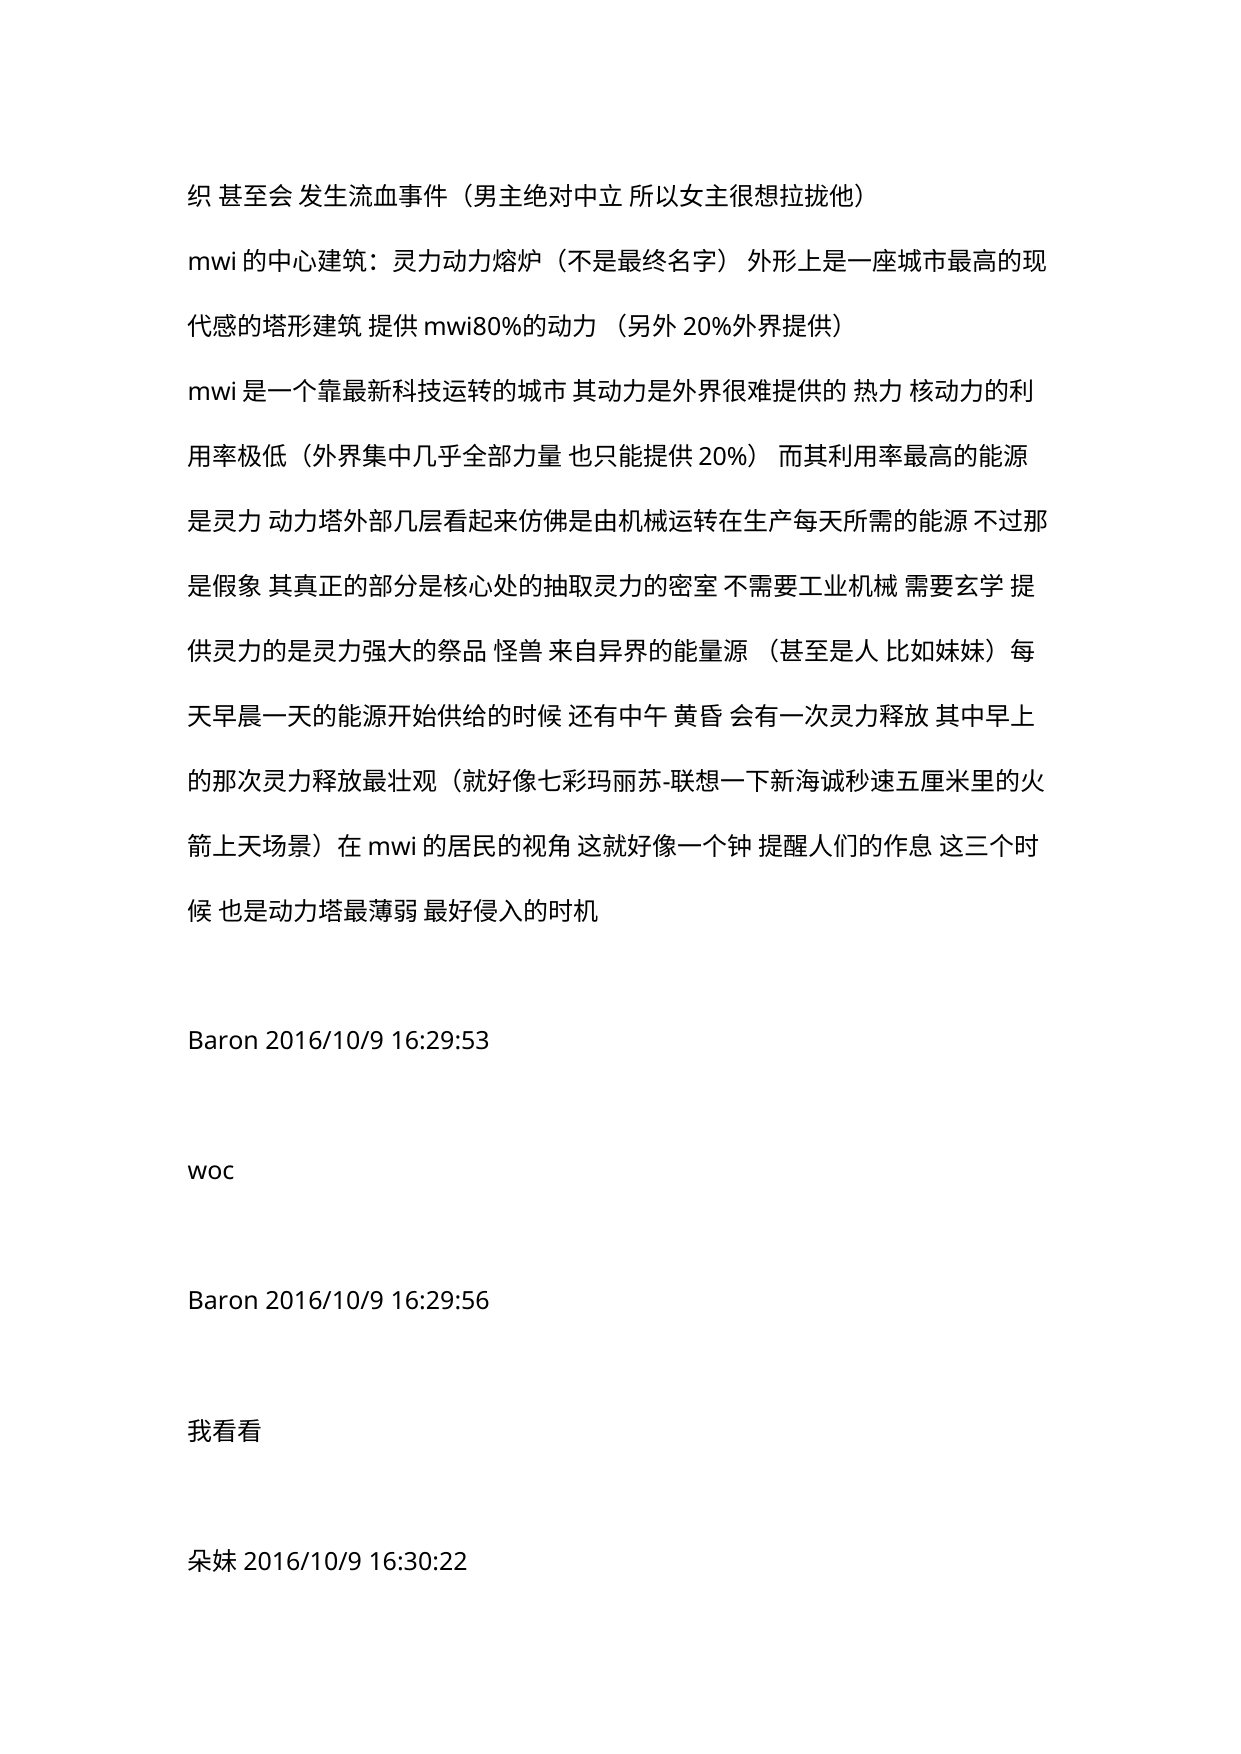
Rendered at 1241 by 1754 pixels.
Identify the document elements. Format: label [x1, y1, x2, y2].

text [187, 162, 1053, 1592]
